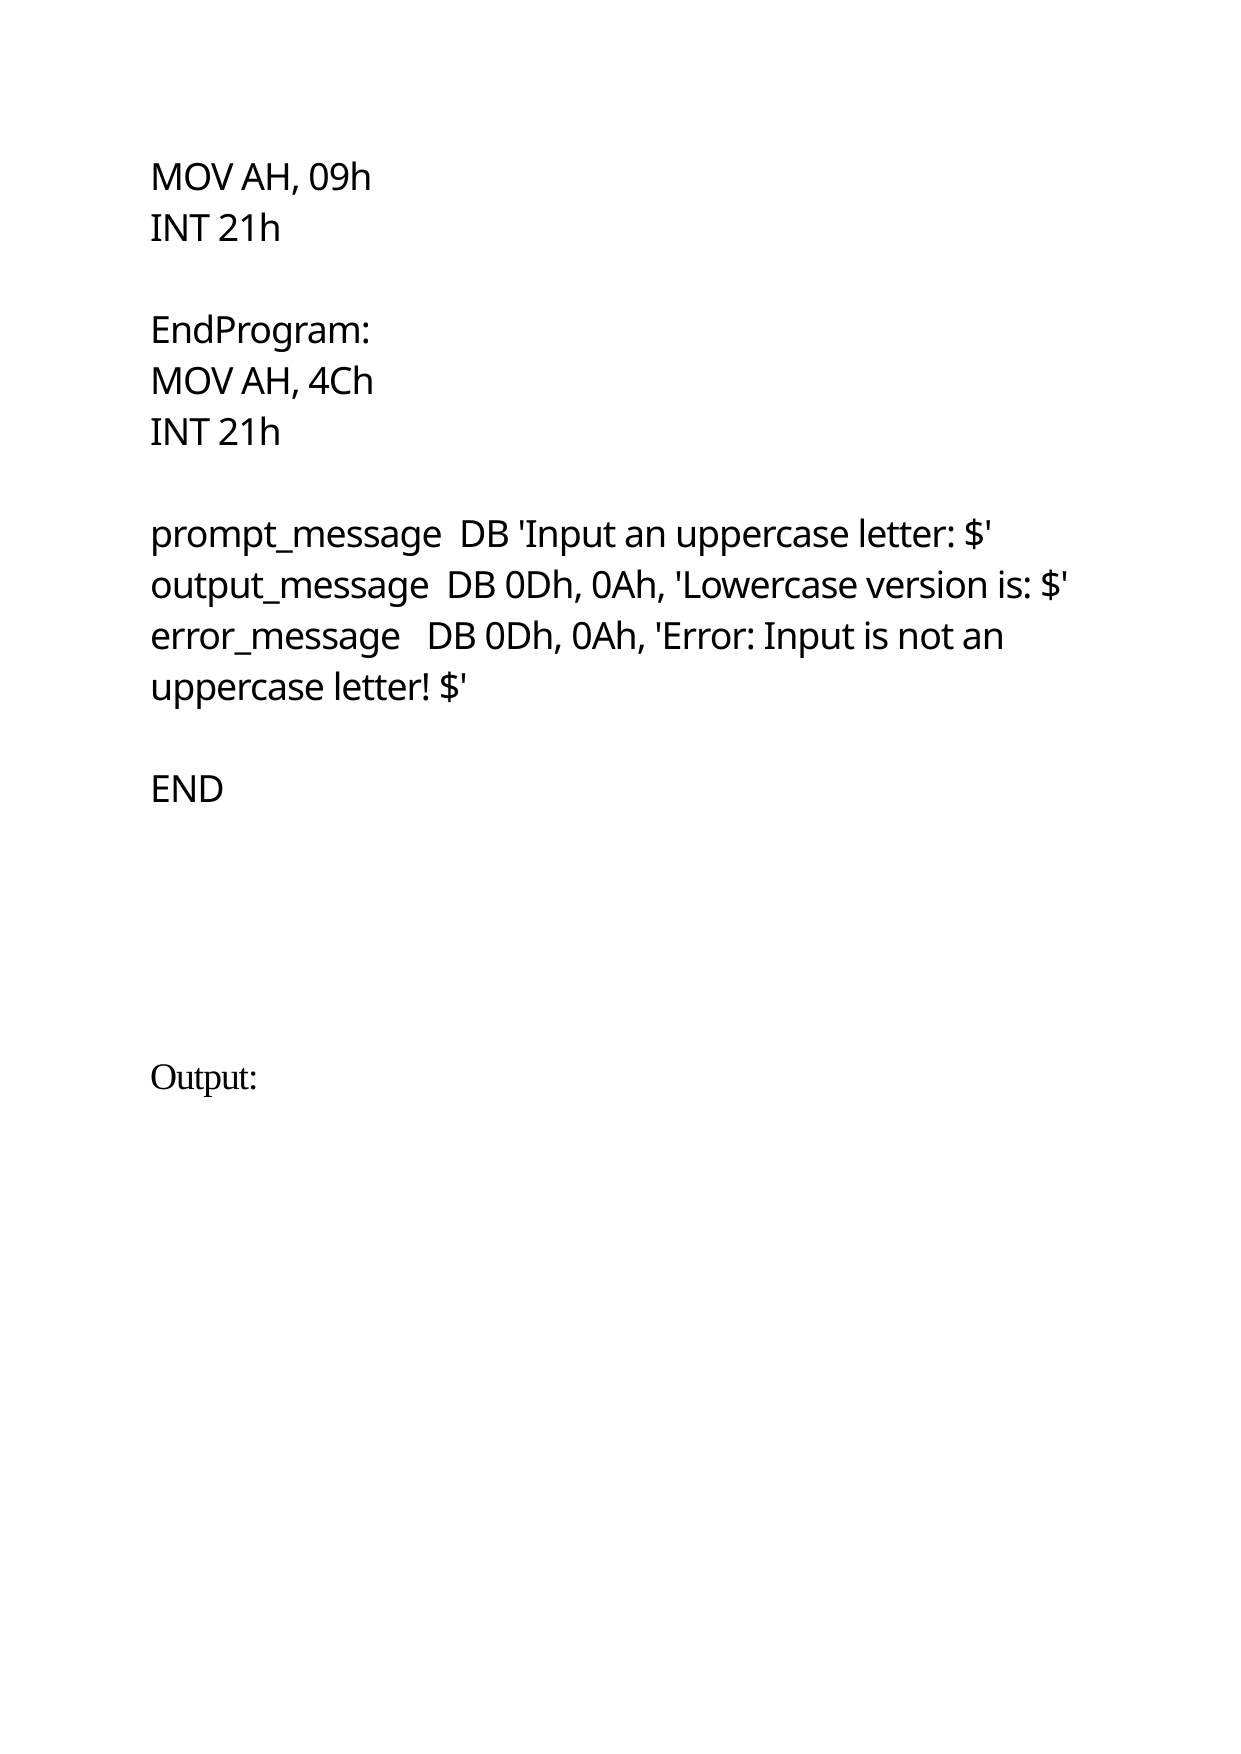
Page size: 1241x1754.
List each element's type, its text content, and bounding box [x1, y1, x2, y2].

text Output: [150, 1054, 1090, 1097]
text INT 21h [150, 405, 1090, 456]
text END [150, 762, 1090, 813]
text prompt_message DB 'Input an uppercase letter: $' [150, 507, 1090, 558]
text MOV AH, 4Ch [150, 354, 1090, 405]
text EndProgram: [150, 303, 1090, 354]
text INT 21h [150, 201, 1090, 252]
text error_message DB 0Dh, 0Ah, 'Error: Input is not an uppercase letter! $' [150, 609, 1090, 711]
text MOV AH, 09h [150, 150, 1090, 201]
text output_message DB 0Dh, 0Ah, 'Lowercase version is: $' [150, 558, 1090, 609]
